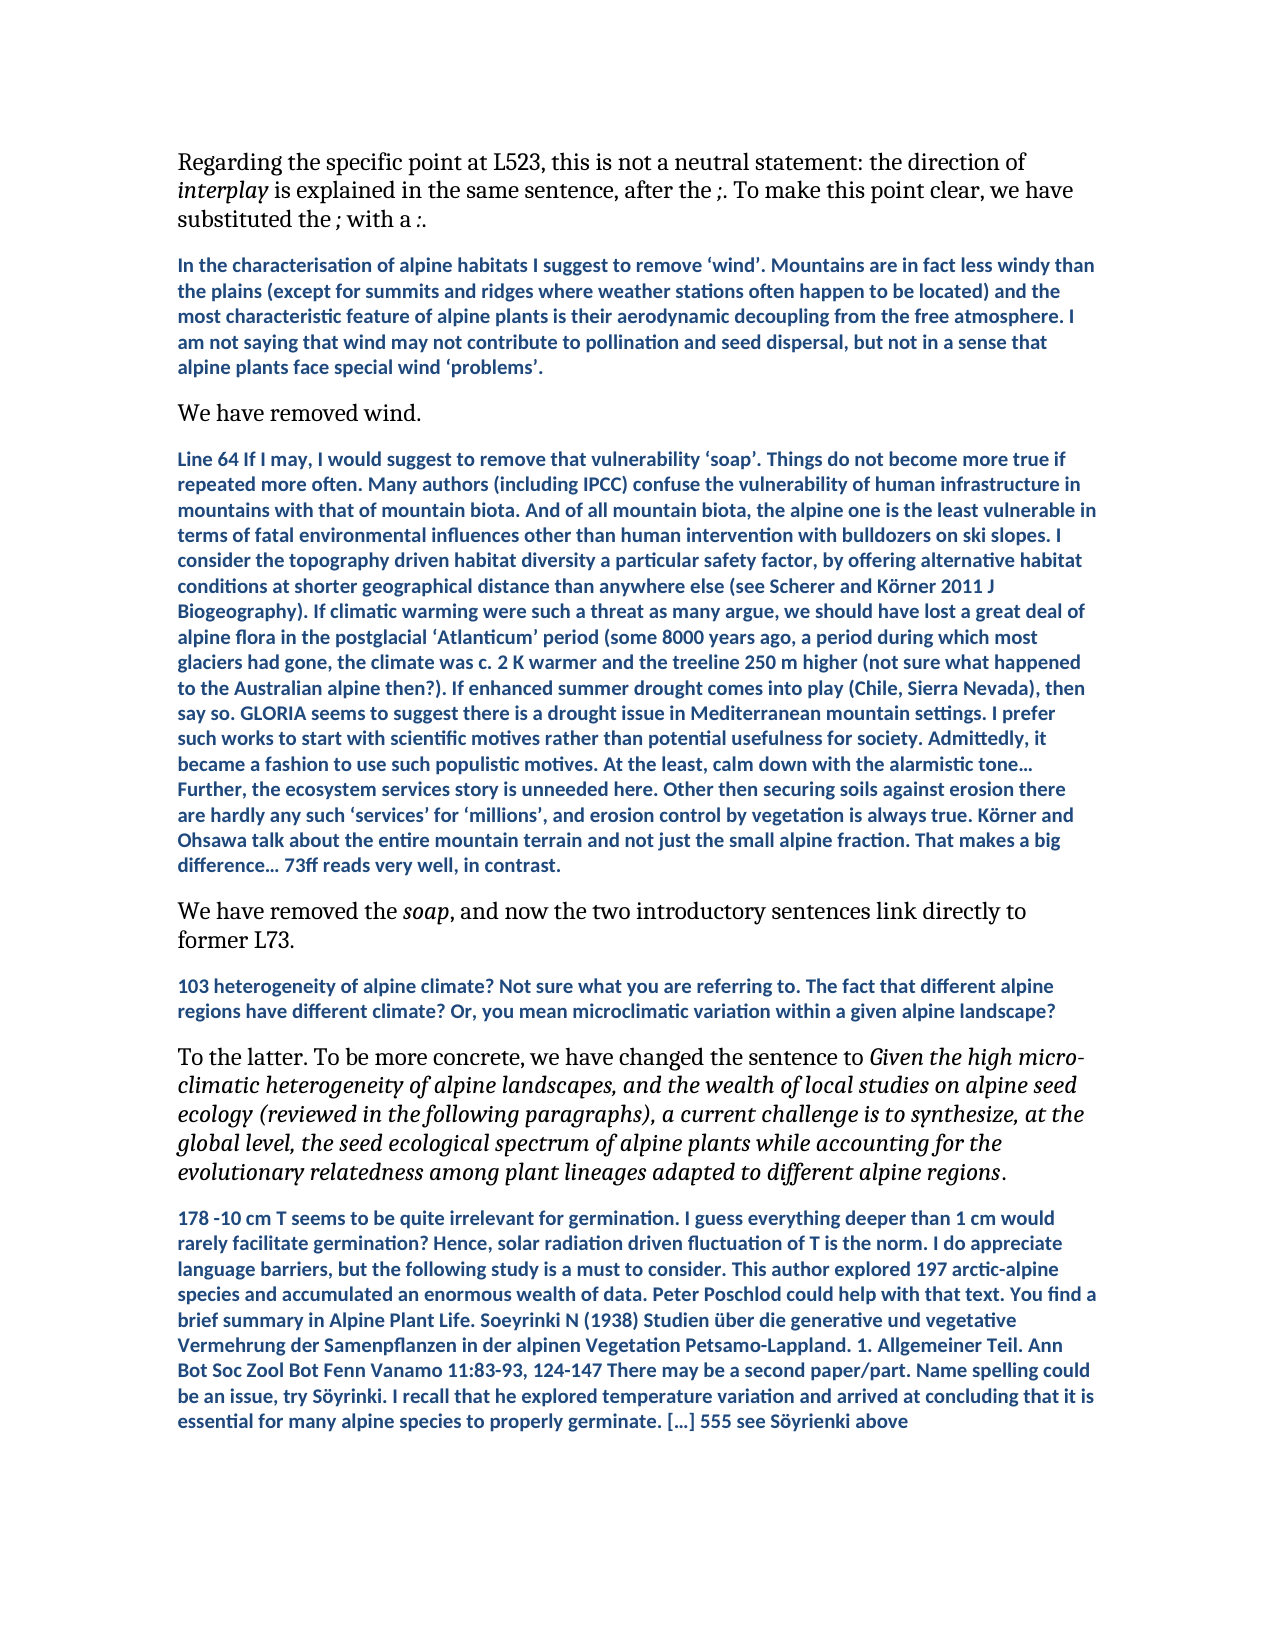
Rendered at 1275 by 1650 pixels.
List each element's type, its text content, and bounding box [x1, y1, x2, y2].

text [177, 148, 1098, 234]
text To the latter. To be more concrete, we have changed the sentence to Given the high micro-climatic heterogeneity of alpine landscapes, and the wealth of local studies on alpine seed ecology (reviewed in the following paragraphs), a current challenge is to synthesize, at the global level, the seed ecological spectrum of alpine plants while accounting for the evolutionary relatedness among plant lineages adapted to different alpine regions. [177, 1043, 1098, 1186]
text 103 heterogeneity of alpine climate? Not sure what you are referring to. The fact that different alpine regions have different climate? Or, you mean microclimatic variation within a given alpine landscape? [177, 973, 1098, 1024]
text 178 -10 cm T seems to be quite irrelevant for germination. I guess everything deeper than 1 cm would rarely facilitate germination? Hence, solar radiation driven fluctuation of T is the norm. I do appreciate language barriers, but the following study is a must to consider. This author explored 197 arctic-alpine species and accumulated an enormous wealth of data. Peter Poschlod could help with that text. You find a brief summary in Alpine Plant Life. Soeyrinki N (1938) Studien über die generative und vegetative Vermehrung der Samenpflanzen in der alpinen Vegetation Petsamo-Lappland. 1. Allgemeiner Teil. Ann Bot Soc Zool Bot Fenn Vanamo 11:83-93, 124-147 There may be a second paper/part. Name spelling could be an issue, try Söyrinki. I recall that he explored temperature variation and arrived at concluding that it is essential for many alpine species to properly germinate. […] 555 see Söyrienki above [177, 1205, 1098, 1434]
text We have removed wind. [177, 398, 1098, 427]
text We have removed the soap, and now the two introductory sentences link directly to former L73. [177, 897, 1098, 954]
text In the characterisation of alpine habitats I suggest to remove ‘wind’. Mountains are in fact less windy than the plains (except for summits and ridges where weather stations often happen to be located) and the most characteristic feature of alpine plants is their aerodynamic decoupling from the free atmosphere. I am not saying that wind may not contribute to pollination and seed dispersal, but not in a sense that alpine plants face special wind ‘problems’. [177, 253, 1098, 380]
text Line 64 If I may, I would suggest to remove that vulnerability ‘soap’. Things do not become more true if repeated more often. Many authors (including IPCC) confuse the vulnerability of human infrastructure in mountains with that of mountain biota. And of all mountain biota, the alpine one is the least vulnerable in terms of fatal environmental influences other than human intervention with bulldozers on ski slopes. I consider the topography driven habitat diversity a particular safety factor, by offering alternative habitat conditions at shorter geographical distance than anywhere else (see Scherer and Körner 2011 J Biogeography). If climatic warming were such a threat as many argue, we should have lost a great deal of alpine flora in the postglacial ‘Atlanticum’ period (some 8000 years ago, a period during which most glaciers had gone, the climate was c. 2 K warmer and the treeline 250 m higher (not sure what happened to the Australian alpine then?). If enhanced summer drought comes into play (Chile, Sierra Nevada), then say so. GLORIA seems to suggest there is a drought issue in Mediterranean mountain settings. I prefer such works to start with scientific motives rather than potential usefulness for society. Admittedly, it became a fashion to use such populistic motives. At the least, calm down with the alarmistic tone… Further, the ecosystem services story is unneeded here. Other then securing soils against erosion there are hardly any such ‘services’ for ‘millions’, and erosion control by vegetation is always true. Körner and Ohsawa talk about the entire mountain terrain and not just the small alpine fraction. That makes a big difference… 73ff reads very well, in contrast. [177, 446, 1098, 878]
